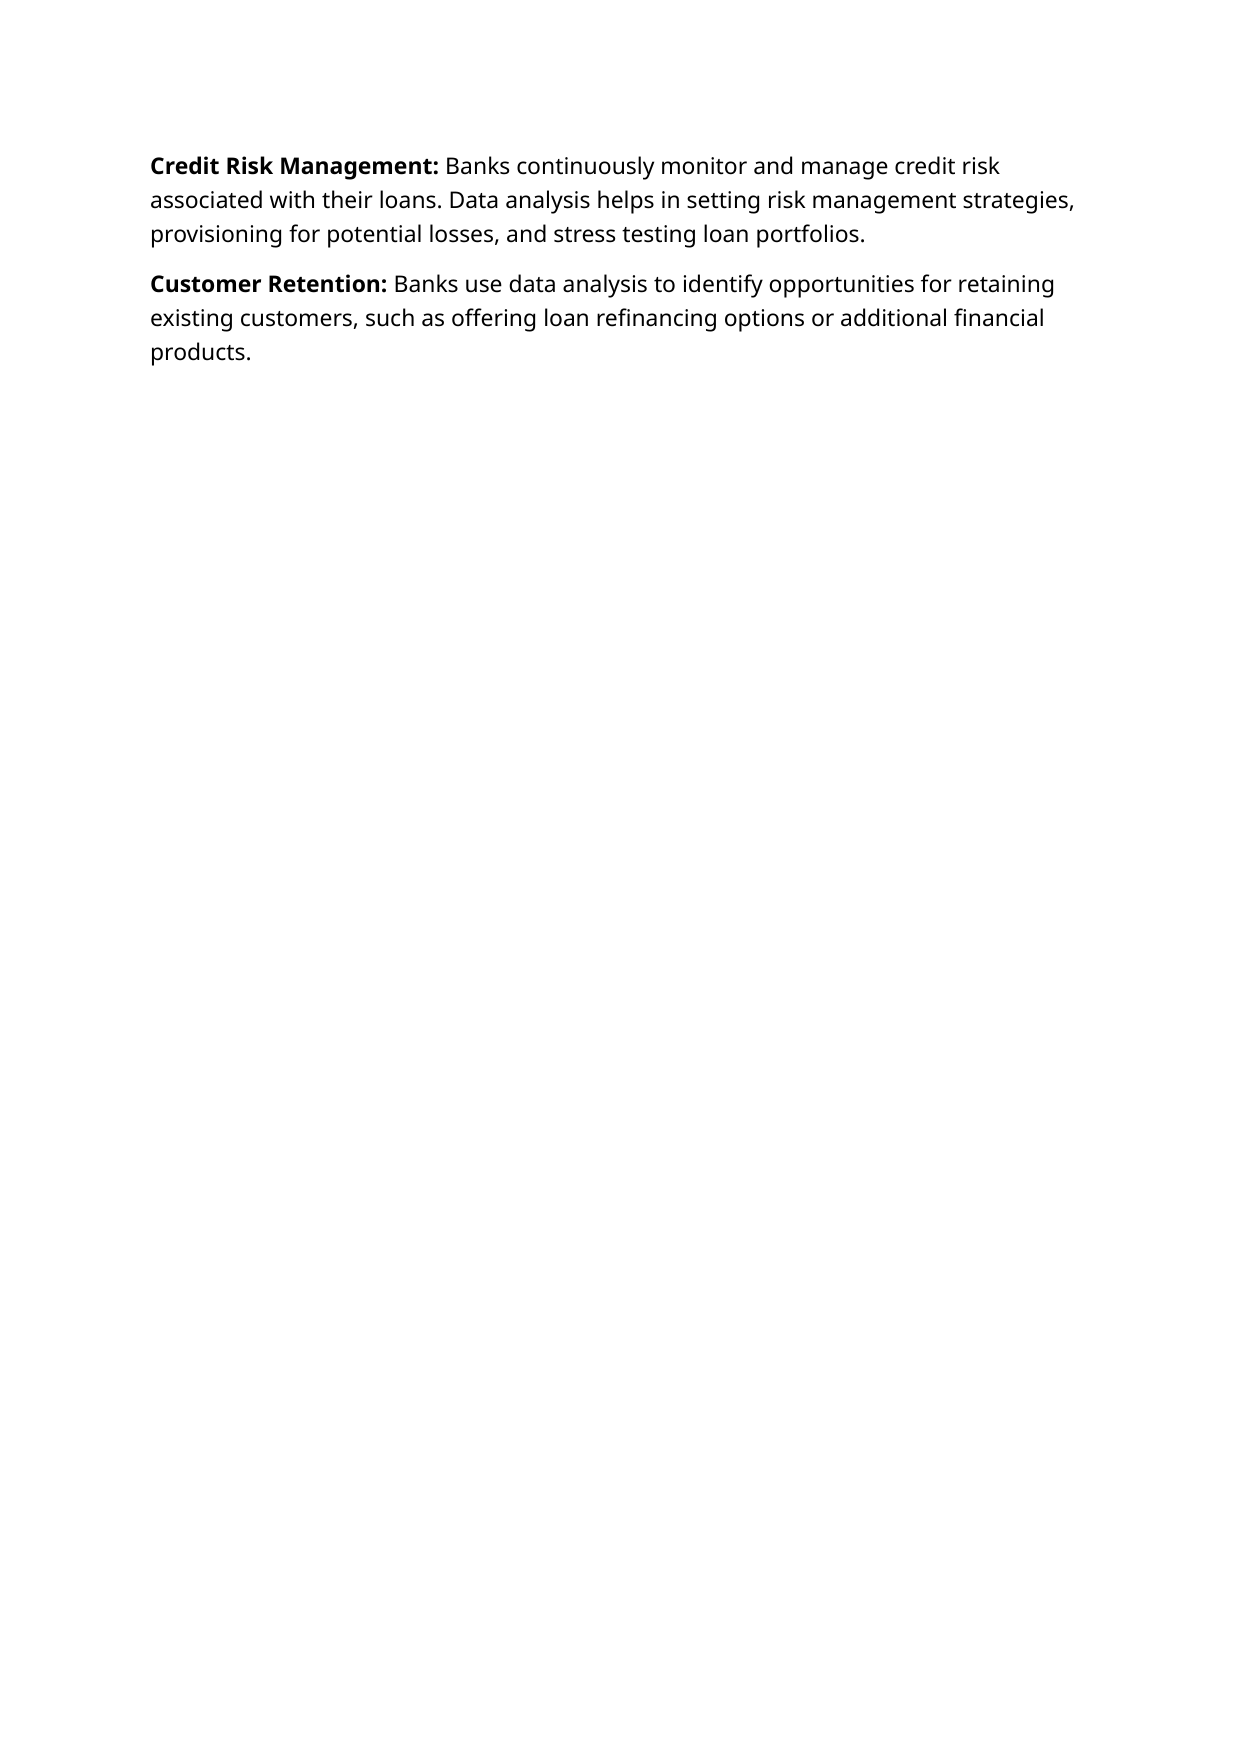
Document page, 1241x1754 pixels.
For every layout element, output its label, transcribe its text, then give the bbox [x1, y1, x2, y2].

text Customer Retention: Banks use data analysis to identify opportunities for retaining existing customers, such as offering loan refinancing options or additional financial products. [150, 268, 1090, 367]
text Credit Risk Management: Banks continuously monitor and manage credit risk associated with their loans. Data analysis helps in setting risk management strategies, provisioning for potential losses, and stress testing loan portfolios. [150, 150, 1090, 249]
